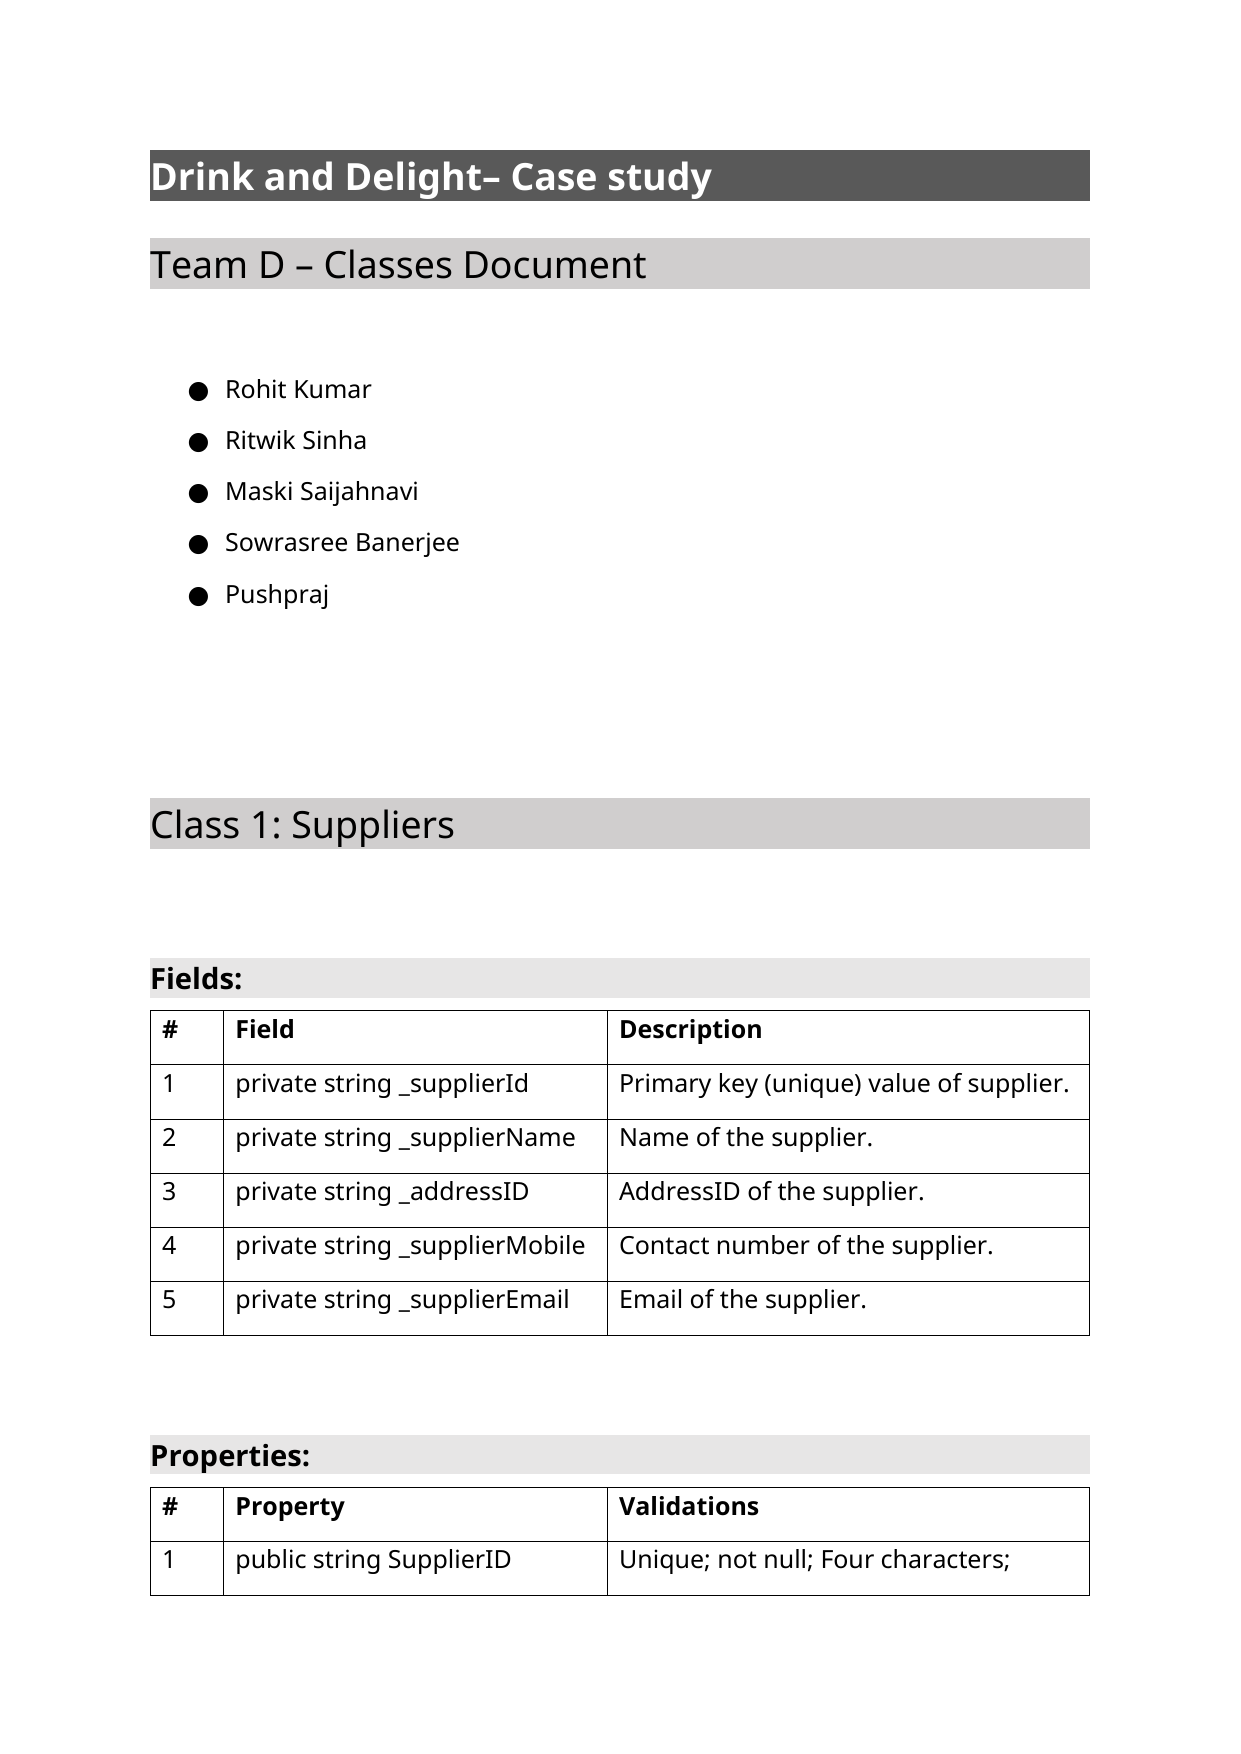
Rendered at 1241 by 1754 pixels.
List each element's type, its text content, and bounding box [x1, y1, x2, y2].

list Ritwik Sinha [187, 412, 1090, 464]
list Maski Saijahnavi [187, 464, 1090, 515]
table_header # [151, 1488, 223, 1541]
table_cell private string _addressID [224, 1174, 607, 1227]
table_cell AddressID of the supplier. [608, 1174, 1089, 1227]
table_cell 2 [151, 1120, 223, 1172]
table_cell private string _supplierEmail [224, 1282, 607, 1335]
text Fields: [150, 958, 1090, 998]
list Pushpraj [187, 566, 1090, 617]
table_cell 1 [151, 1542, 223, 1595]
table_cell private string _supplierName [224, 1120, 607, 1172]
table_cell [224, 1542, 607, 1595]
table_cell 1 [151, 1065, 223, 1118]
table_cell 5 [151, 1282, 223, 1335]
table_cell Contact number of the supplier. [608, 1228, 1089, 1281]
table_cell Name of the supplier. [608, 1120, 1089, 1172]
table_cell 3 [151, 1174, 223, 1227]
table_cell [608, 1542, 1089, 1595]
text Drink and Delight– Case study [150, 150, 1090, 201]
table_header Validations [608, 1488, 1089, 1541]
list Rohit Kumar [187, 361, 1090, 412]
list Sowrasree Banerjee [187, 515, 1090, 566]
table_header Field [224, 1011, 607, 1064]
table_header # [151, 1011, 223, 1064]
table_header Property [224, 1488, 607, 1541]
table_cell 4 [151, 1228, 223, 1281]
table_cell private string _supplierMobile [224, 1228, 607, 1281]
text Class 1: Suppliers [150, 798, 1090, 849]
table_cell Email of the supplier. [608, 1282, 1089, 1335]
text Team D – Classes Document [150, 238, 1090, 289]
table_cell Primary key (unique) value of supplier. [608, 1065, 1089, 1118]
table_cell private string _supplierId [224, 1065, 607, 1118]
table_header Description [608, 1011, 1089, 1064]
text Properties: [150, 1435, 1090, 1474]
